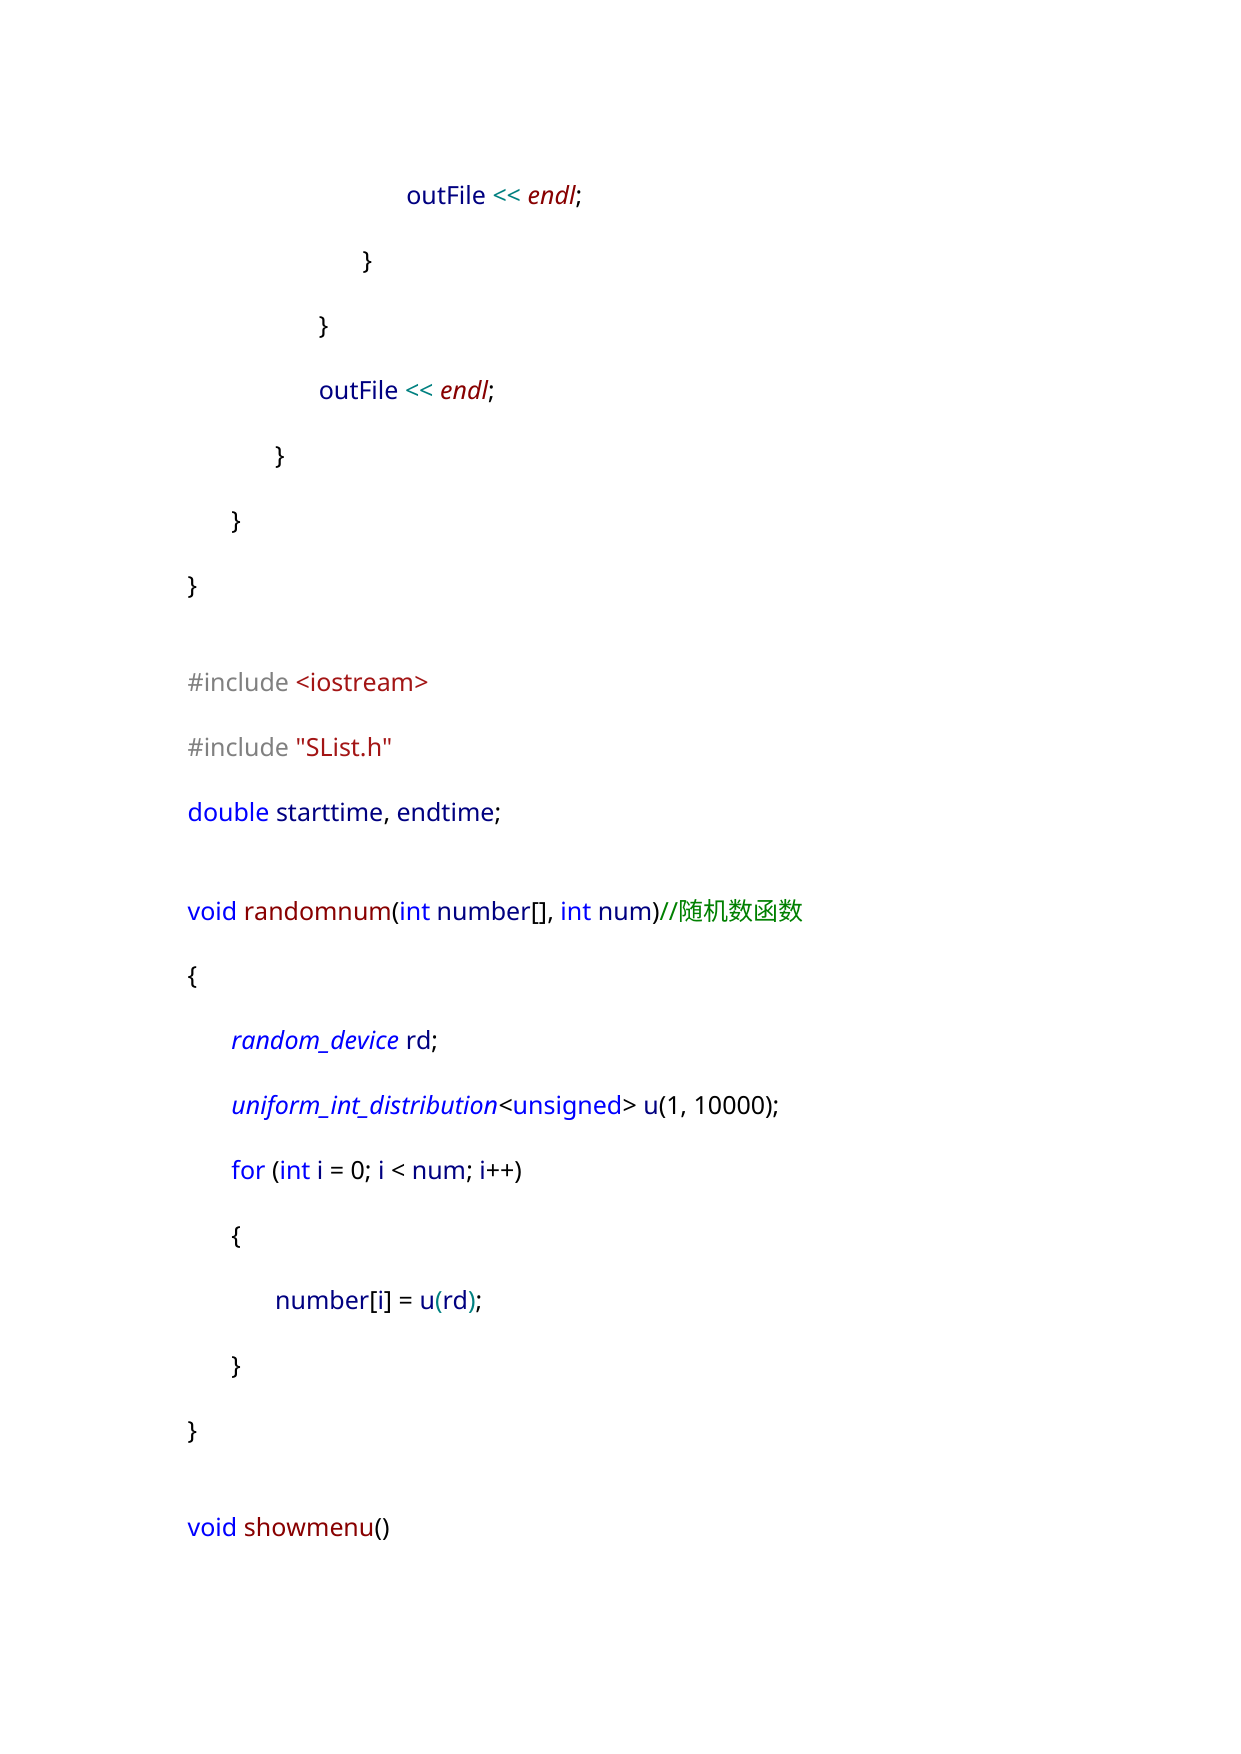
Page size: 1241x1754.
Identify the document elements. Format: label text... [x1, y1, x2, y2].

text outFile << endl; [187, 162, 1053, 227]
text outFile << endl; [187, 357, 1053, 422]
text double starttime, endtime; [187, 779, 1053, 844]
text } [187, 422, 1053, 487]
text } [187, 1397, 1053, 1462]
text } [187, 292, 1053, 357]
text void randomnum(int number[], int num)//随机数函数 [187, 877, 1053, 942]
text random_device rd; [187, 1007, 1053, 1072]
text { [187, 942, 1053, 1007]
text } [187, 552, 1053, 617]
text for (int i = 0; i < num; i++) [187, 1137, 1053, 1202]
text #include <iostream> [187, 649, 1053, 714]
text } [187, 1332, 1053, 1397]
text } [187, 227, 1053, 292]
text { [187, 1202, 1053, 1267]
text uniform_int_distribution<unsigned> u(1, 10000); [187, 1072, 1053, 1137]
text number[i] = u(rd); [187, 1267, 1053, 1332]
text void showmenu() [187, 1494, 1053, 1559]
text } [187, 487, 1053, 552]
text #include "SList.h" [187, 714, 1053, 779]
